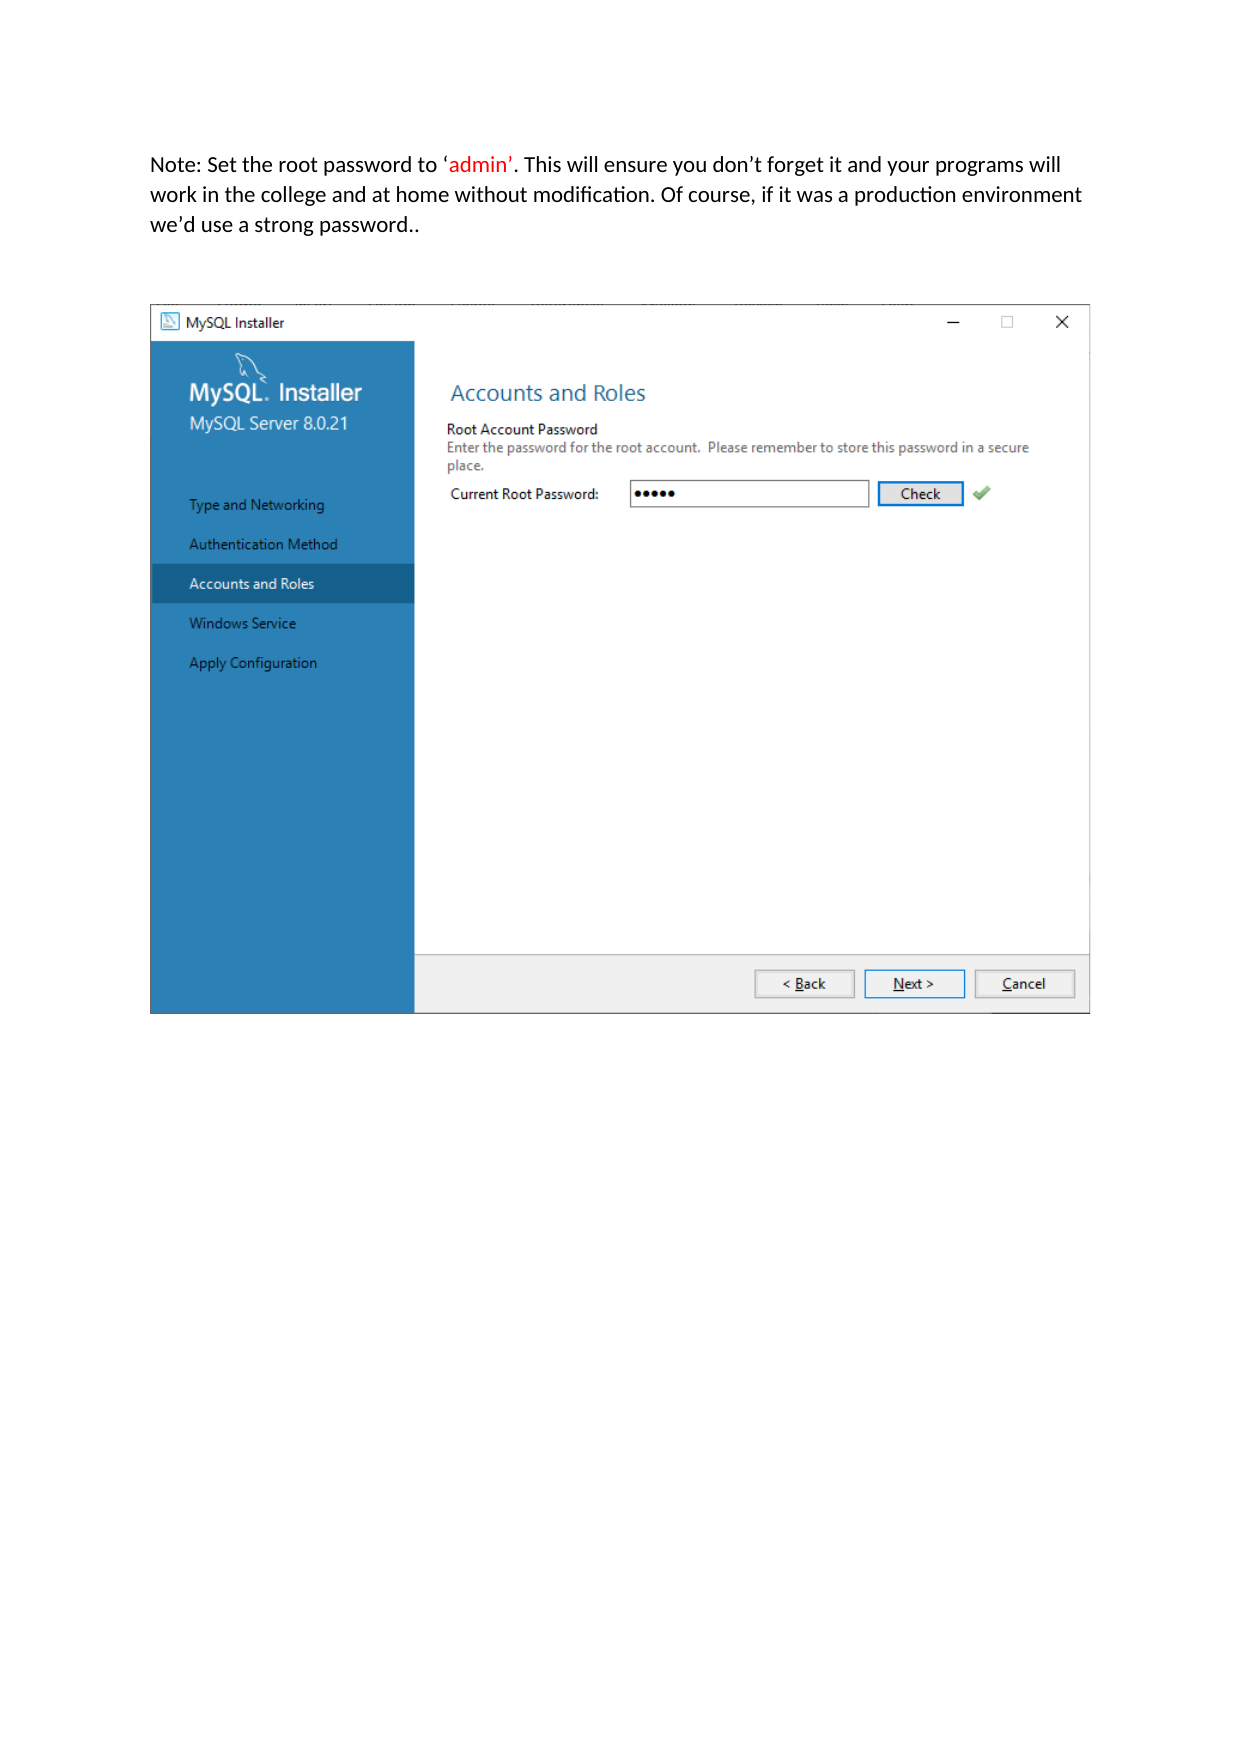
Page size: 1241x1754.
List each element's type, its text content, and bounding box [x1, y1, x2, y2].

text Note: Set the root password to ‘admin’. This will ensure you don’t forget it and your programs will work in the college and at home without modification. Of course, if it was a production environment we’d use a strong password.. [150, 150, 1090, 238]
picture [150, 304, 1091, 1014]
